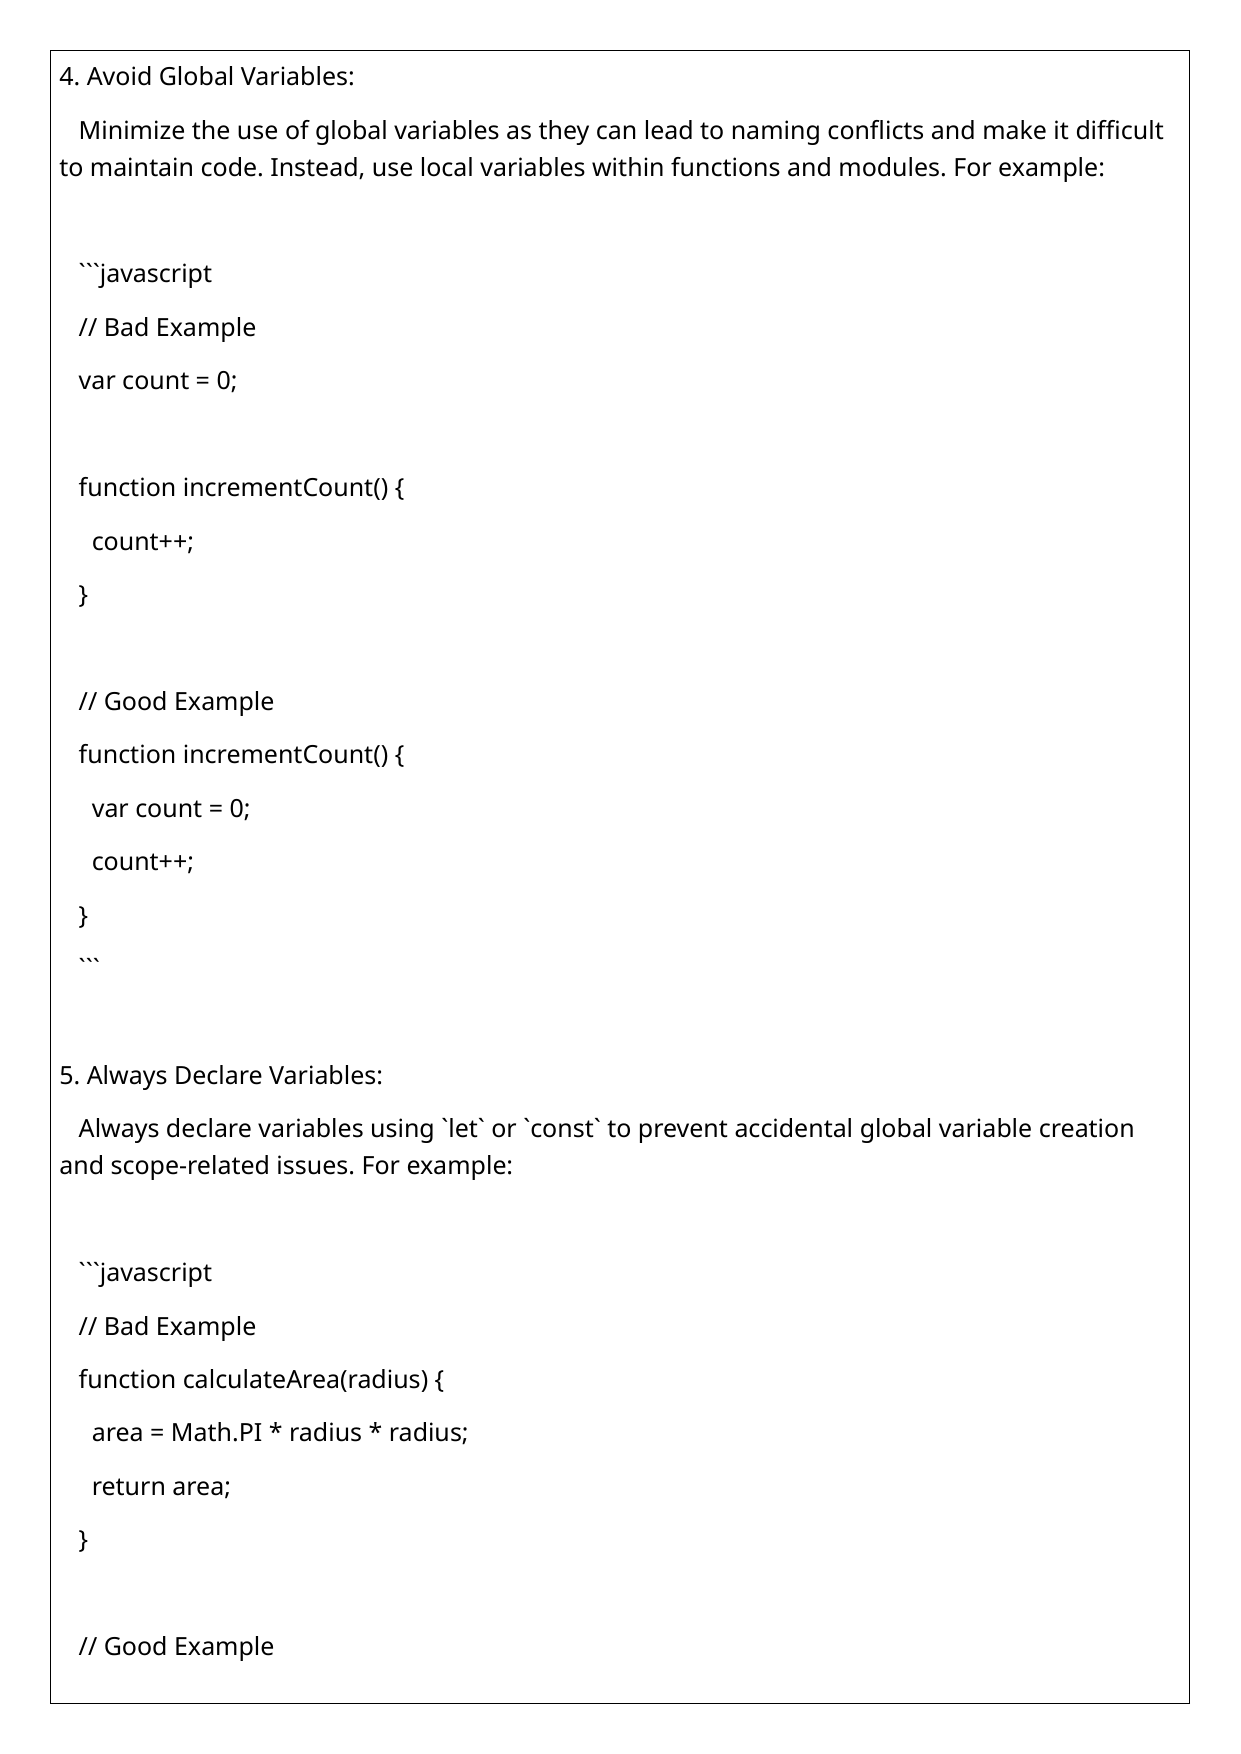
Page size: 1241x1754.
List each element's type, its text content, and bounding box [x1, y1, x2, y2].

text count++; [59, 844, 1181, 878]
text Minimize the use of global variables as they can lead to naming conflicts and make it difficult to maintain code. Instead, use local variables within functions and modules. For example: [59, 112, 1181, 183]
text function incrementCount() { [59, 470, 1181, 504]
text ```javascript [59, 256, 1181, 290]
text function calculateArea(radius) { [59, 1362, 1181, 1396]
text var count = 0; [59, 363, 1181, 397]
text // Good Example [59, 684, 1181, 718]
text ```javascript [59, 1255, 1181, 1289]
text // Bad Example [59, 1308, 1181, 1342]
text ``` [59, 951, 1181, 985]
text 5. Always Declare Variables: [59, 1058, 1181, 1092]
text } [59, 897, 1181, 931]
text // Good Example [59, 1629, 1181, 1663]
text } [59, 577, 1181, 611]
text // Bad Example [59, 309, 1181, 344]
text } [59, 1522, 1181, 1556]
text Always declare variables using `let` or `const` to prevent accidental global variable creation and scope-related issues. For example: [59, 1111, 1181, 1182]
text 4. Avoid Global Variables: [59, 59, 1181, 93]
text var count = 0; [59, 791, 1181, 824]
text return area; [59, 1468, 1181, 1503]
text area = Math.PI * radius * radius; [59, 1415, 1181, 1449]
text count++; [59, 523, 1181, 557]
text function incrementCount() { [59, 737, 1181, 771]
